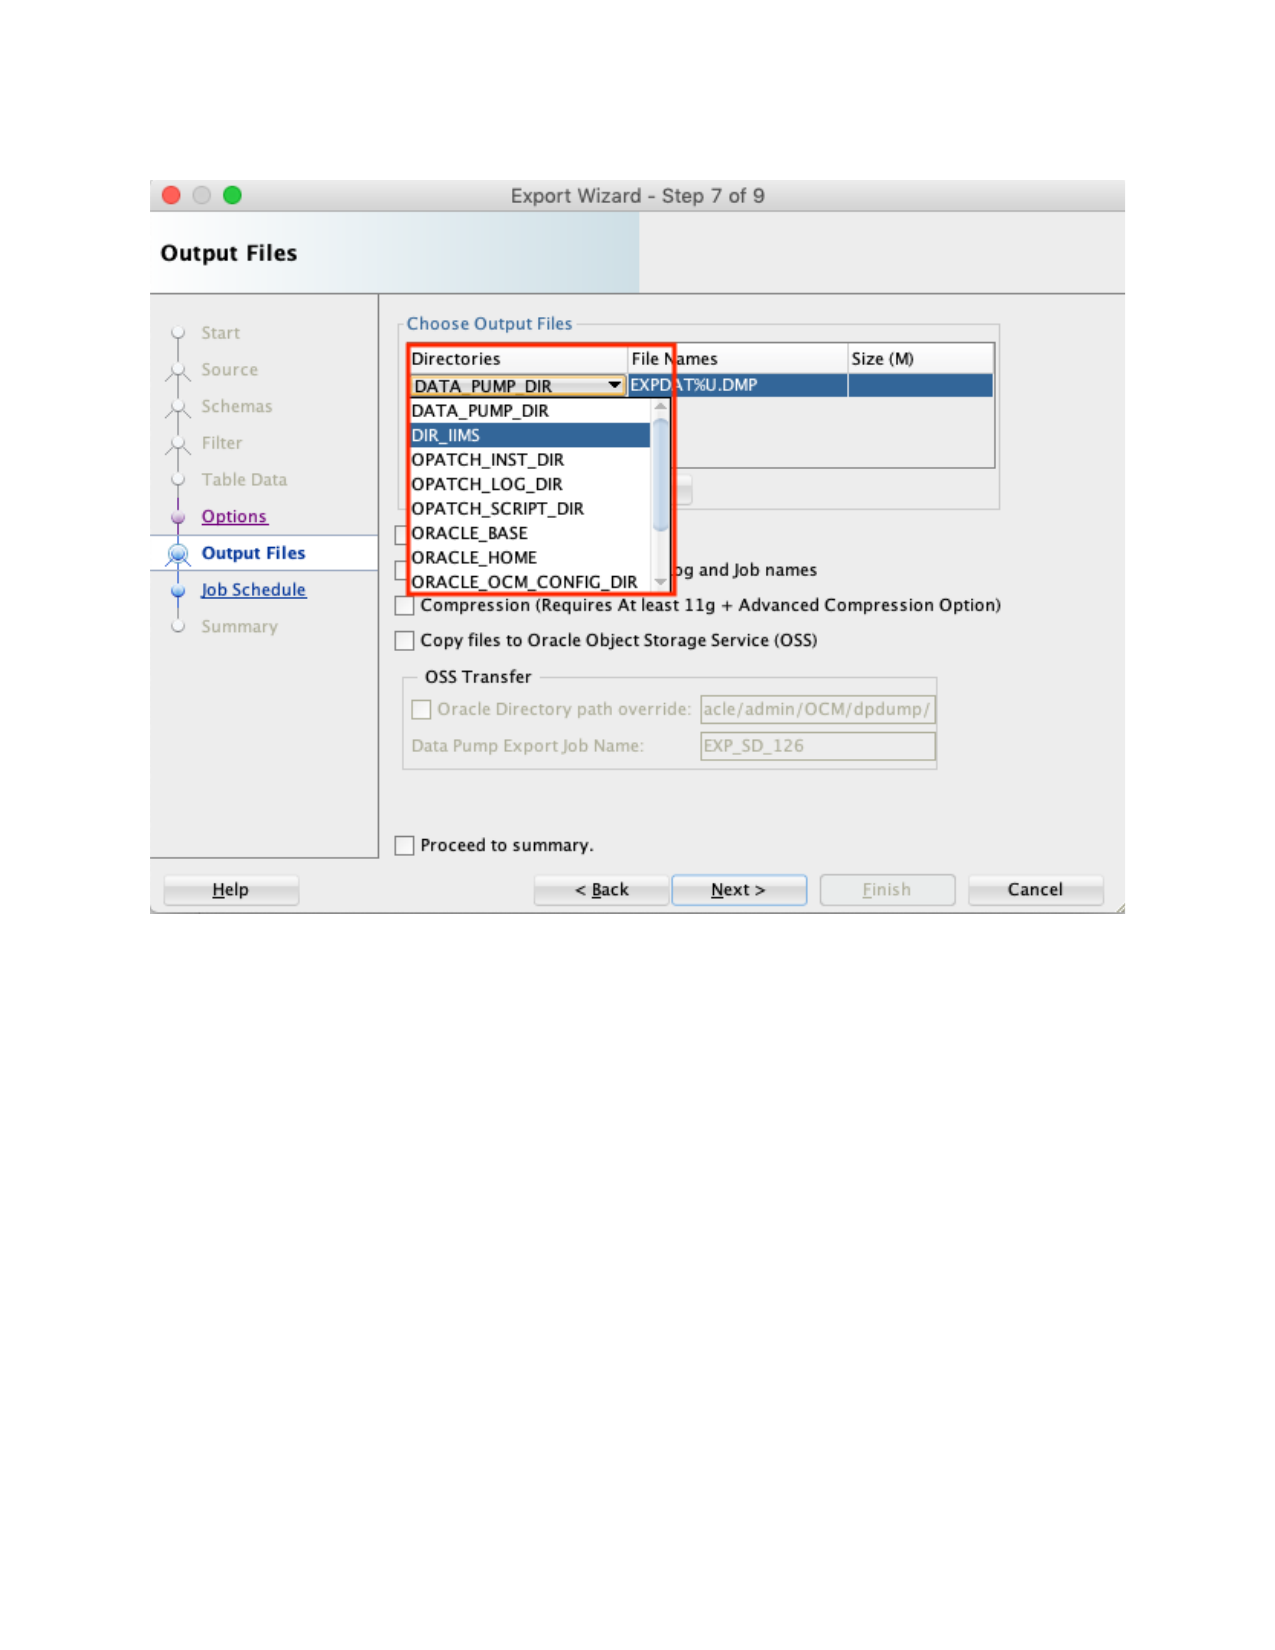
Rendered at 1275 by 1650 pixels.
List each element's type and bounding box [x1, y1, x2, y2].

picture [150, 180, 1125, 914]
